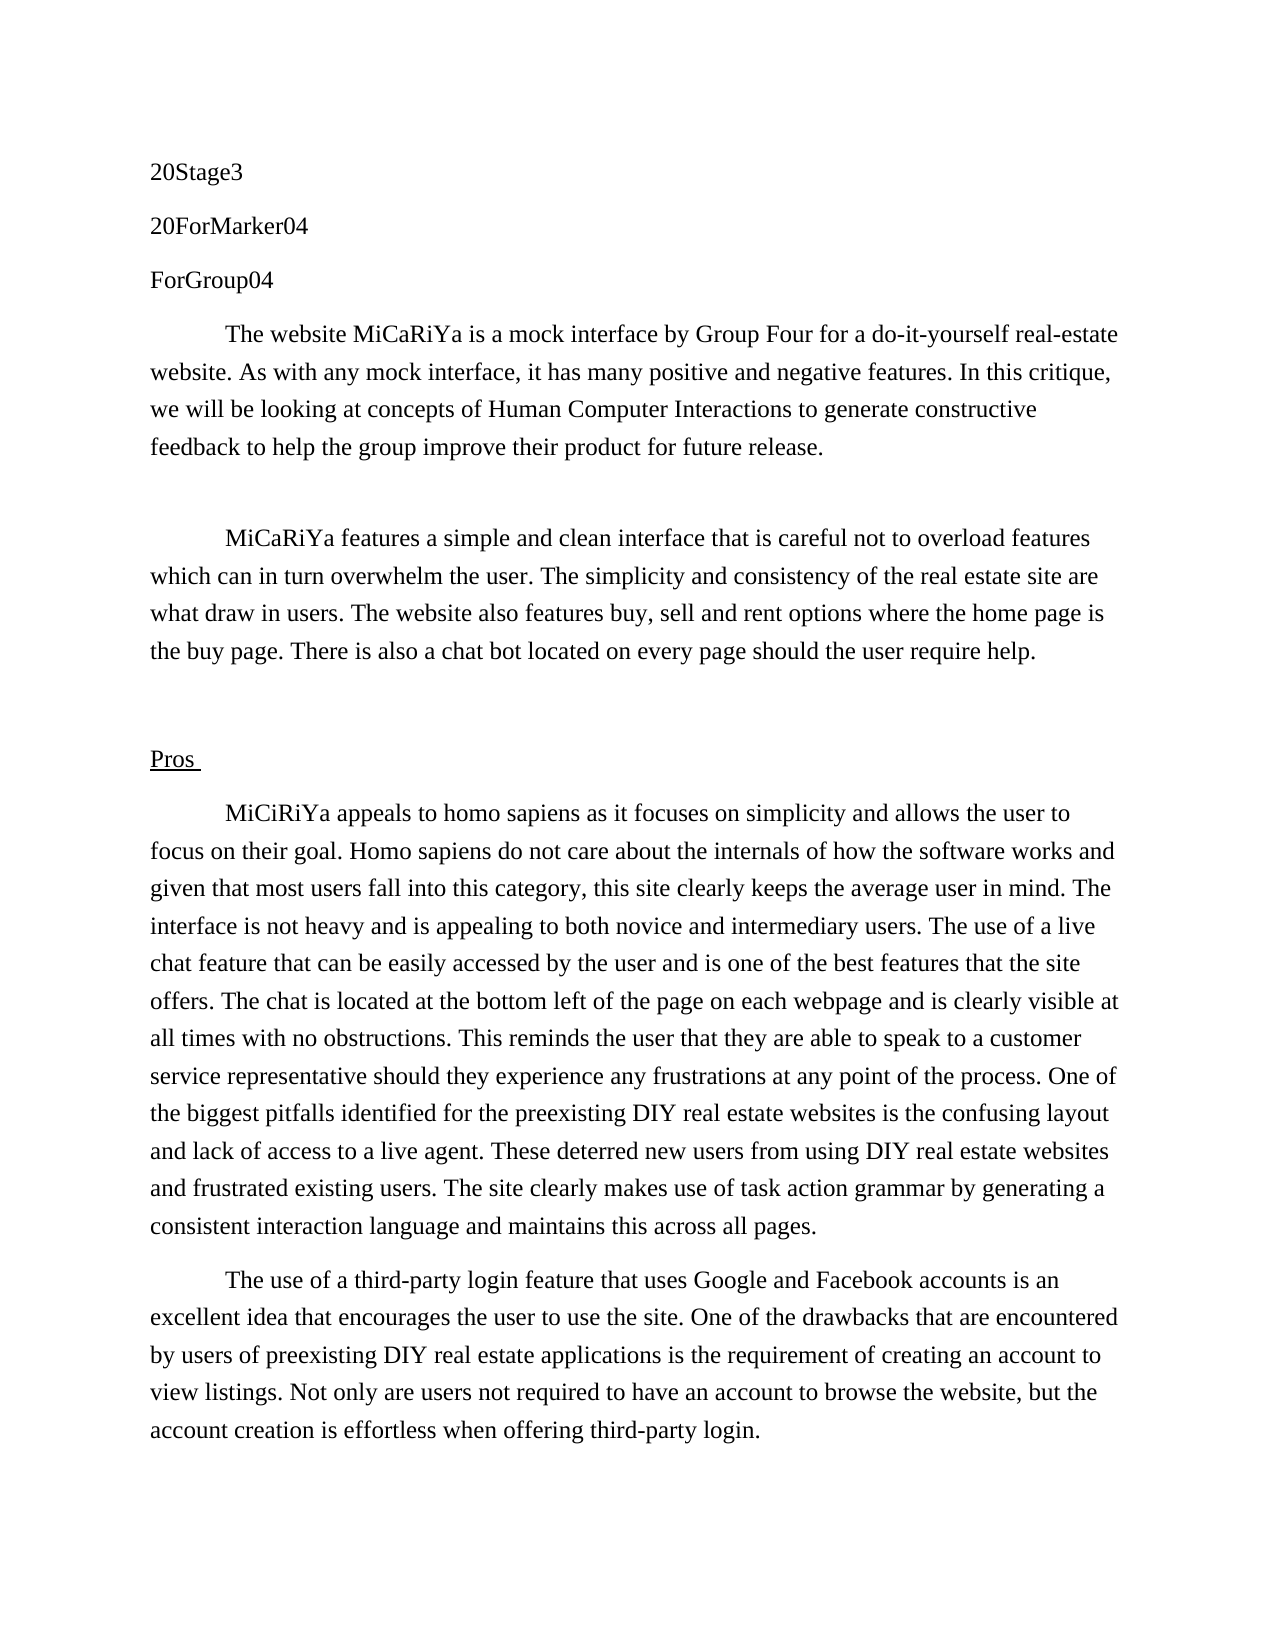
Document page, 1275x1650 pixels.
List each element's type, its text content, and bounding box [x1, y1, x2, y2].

text ForGroup04 [150, 258, 1125, 296]
text 20ForMarker04 [150, 204, 1125, 242]
text The website MiCaRiYa is a mock interface by Group Four for a do-it-yourself real-estate website. As with any mock interface, it has many positive and negative features. In this critique, we will be looking at concepts of Human Computer Interactions to generate constructive feedback to help the group improve their product for future release. [150, 312, 1125, 462]
text MiCaRiYa features a simple and clean interface that is careful not to overload features which can in turn overwhelm the user. The simplicity and consistency of the real estate site are what draw in users. The website also features buy, sell and rent options where the home page is the buy page. There is also a chat bot located on every page should the user require help. [150, 479, 1125, 667]
text Pros [150, 737, 1125, 775]
text 20Stage3 [150, 150, 1125, 187]
text MiCiRiYa appeals to homo sapiens as it focuses on simplicity and allows the user to focus on their goal. Homo sapiens do not care about the internals of how the software works and given that most users fall into this category, this site clearly keeps the average user in mind. The interface is not heavy and is appealing to both novice and intermediary users. The use of a live chat feature that can be easily accessed by the user and is one of the best features that the site offers. The chat is located at the bottom left of the page on each webpage and is clearly visible at all times with no obstructions. This reminds the user that they are able to speak to a customer service representative should they experience any frustrations at any point of the process. One of the biggest pitfalls identified for the preexisting DIY real estate websites is the confusing layout and lack of access to a live agent. These deterred new users from using DIY real estate websites and frustrated existing users. The site clearly makes use of task action grammar by generating a consistent interaction language and maintains this across all pages. [150, 792, 1125, 1242]
text The use of a third-party login feature that uses Google and Facebook accounts is an excellent idea that encourages the user to use the site. One of the drawbacks that are encountered by users of preexisting DIY real estate applications is the requirement of creating an account to view listings. Not only are users not required to have an account to browse the website, but the account creation is effortless when offering third-party login. [150, 1258, 1125, 1446]
